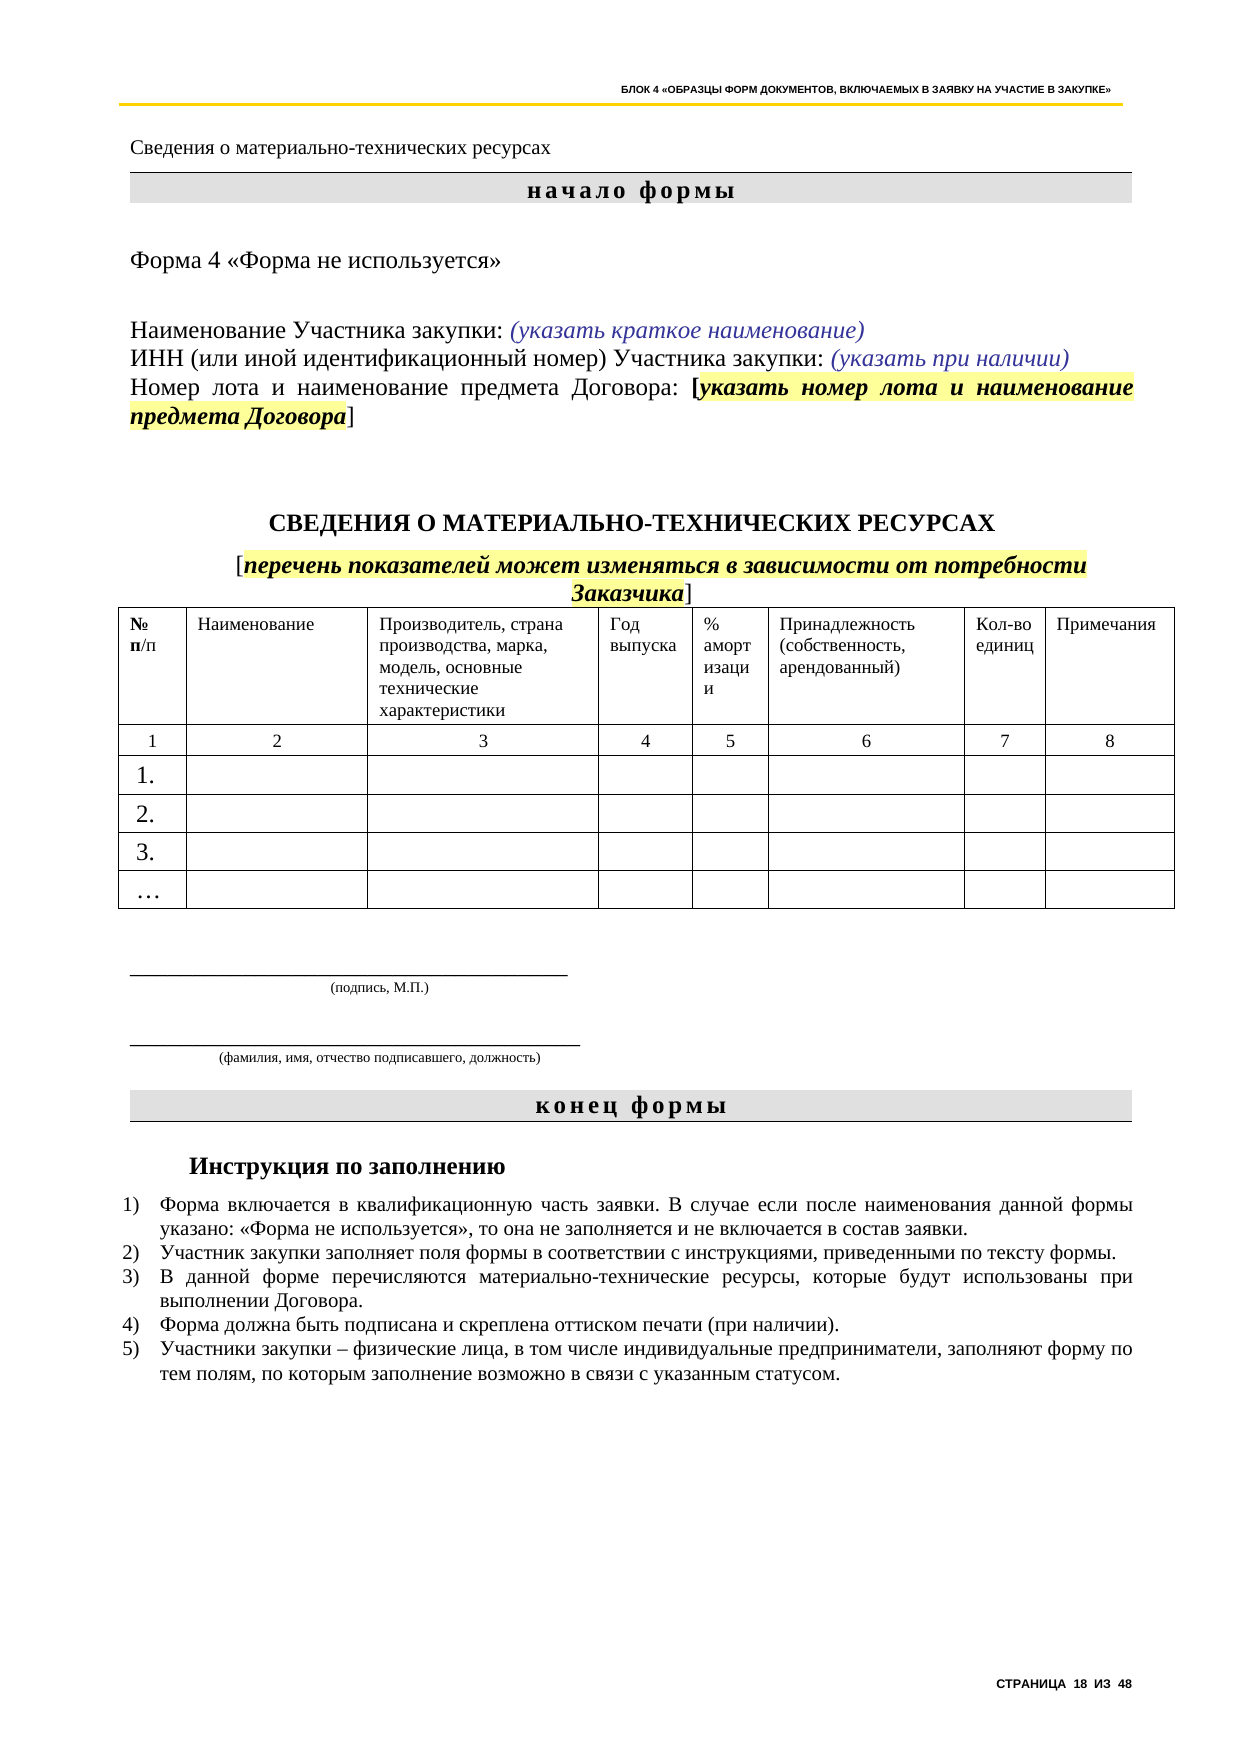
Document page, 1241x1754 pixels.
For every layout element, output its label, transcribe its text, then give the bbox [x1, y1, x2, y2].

table_cell [599, 795, 692, 832]
table_cell 5 [693, 725, 768, 755]
table_cell 1. [119, 756, 186, 793]
table_header % амортизации [693, 608, 768, 724]
table_cell [599, 833, 692, 870]
text начало формы [130, 173, 1132, 203]
table_cell [693, 795, 768, 832]
table_cell 1 [119, 725, 186, 755]
list Форма должна быть подписана и скреплена оттиском печати (при наличии). [122, 1312, 1134, 1336]
table_header № п/п [119, 608, 186, 724]
list В данной форме перечисляются материально-технические ресурсы, которые будут использованы при выполнении Договора. [122, 1264, 1134, 1312]
text Сведения о материально-технических ресурсах [130, 508, 1134, 537]
table_cell [965, 833, 1045, 870]
text ____________________________________ [130, 1020, 629, 1049]
table_cell 2 [187, 725, 367, 755]
table_cell [368, 871, 598, 908]
table_cell 4 [599, 725, 692, 755]
table_cell [693, 756, 768, 793]
table_cell [187, 795, 367, 832]
table_cell [1046, 833, 1174, 870]
table_cell [368, 795, 598, 832]
table_header Наименование [187, 608, 367, 724]
table_cell 3. [119, 833, 186, 870]
table_cell 3 [368, 725, 598, 755]
table_cell [769, 756, 964, 793]
list Участники закупки – физические лица, в том числе индивидуальные предприниматели, заполняют форму по тем полям, по которым заполнение возможно в связи с указанным статусом. [122, 1336, 1134, 1384]
table_cell [1046, 795, 1174, 832]
text Номер лота и наименование предмета Договора: [указать номер лота и наименование предмета Договора] [130, 372, 1134, 430]
table_header Примечания [1046, 608, 1174, 724]
text Инструкция по заполнению [130, 1151, 1134, 1179]
table_cell 8 [1046, 725, 1174, 755]
table_cell [187, 871, 367, 908]
table_cell [693, 833, 768, 870]
table_cell [1046, 871, 1174, 908]
list Форма включается в квалификационную часть заявки. В случае если после наименования данной формы указано: «Форма не используется», то она не заполняется и не включается в состав заявки. [122, 1192, 1134, 1240]
table_cell 2. [119, 795, 186, 832]
table_cell [599, 871, 692, 908]
table_cell [1046, 756, 1174, 793]
table_cell [965, 795, 1045, 832]
table_cell 7 [965, 725, 1045, 755]
text ___________________________________ [130, 950, 629, 979]
table_cell [368, 833, 598, 870]
table_cell [769, 833, 964, 870]
text (фамилия, имя, отчество подписавшего, должность) [130, 1049, 629, 1078]
table_cell 6 [769, 725, 964, 755]
text ИНН (или иной идентификационный номер) Участника закупки: (указать при наличии) [130, 343, 1134, 372]
text Наименование Участника закупки: (указать краткое наименование) [130, 315, 1134, 343]
text конец формы [130, 1090, 1132, 1121]
list Участник закупки заполняет поля формы в соответствии с инструкциями, приведенными по тексту формы. [122, 1240, 1134, 1264]
table_cell [965, 756, 1045, 793]
table_cell [187, 833, 367, 870]
text (подпись, М.П.) [130, 979, 629, 1008]
table_header Принадлежность (собственность, арендованный) [769, 608, 964, 724]
table_cell [769, 795, 964, 832]
table_cell [769, 871, 964, 908]
table_cell [693, 871, 768, 908]
table_cell … [119, 871, 186, 908]
table_header Год выпуска [599, 608, 692, 724]
table_cell [965, 871, 1045, 908]
text [перечень показателей может изменяться в зависимости от потребности Заказчика] [130, 550, 1134, 607]
table_header Производитель, страна производства, марка, модель, основные технические характеристики [368, 608, 598, 724]
text Сведения о материально-технических ресурсах [130, 135, 1134, 159]
table_cell [599, 756, 692, 793]
table_header Кол-во единиц [965, 608, 1045, 724]
text Форма 4 «Форма не используется» [130, 245, 1134, 273]
table_cell [368, 756, 598, 793]
table_cell [187, 756, 367, 793]
